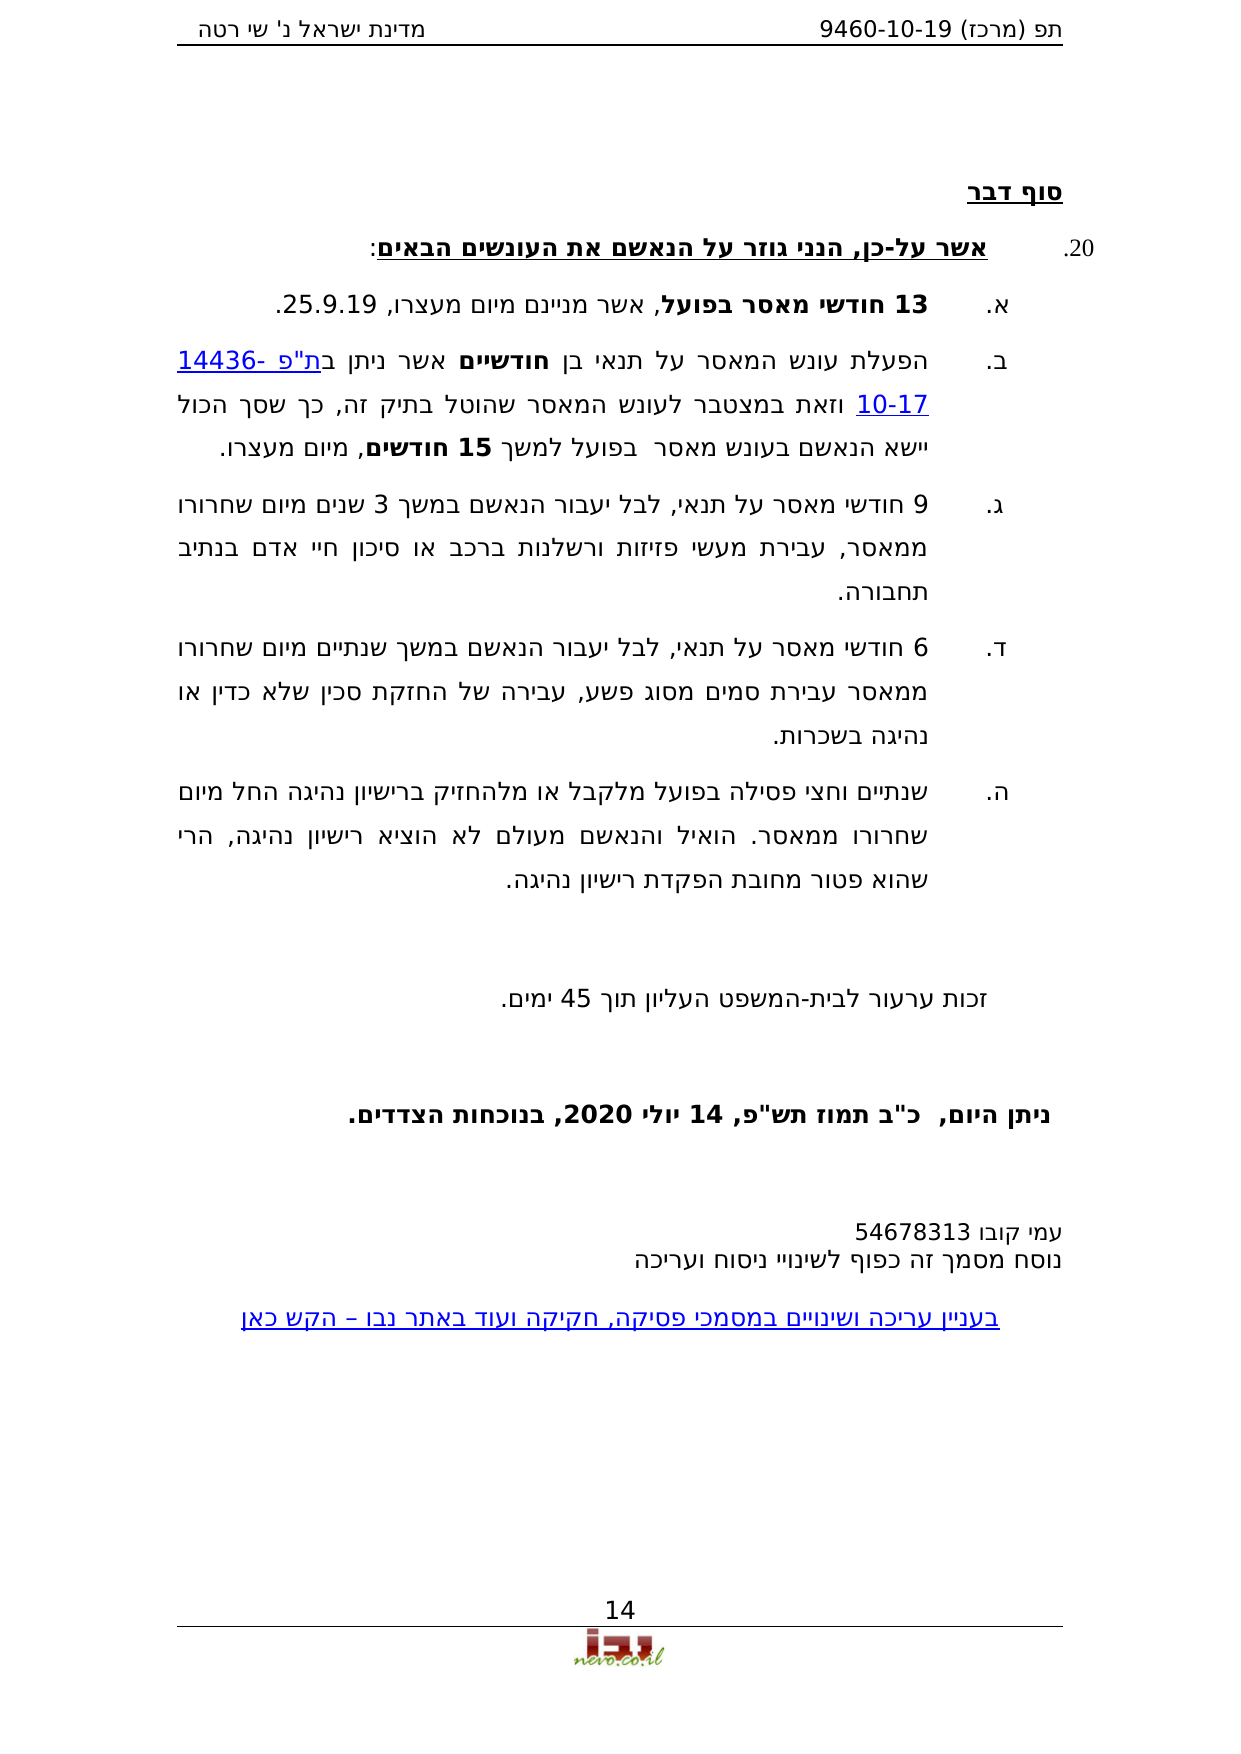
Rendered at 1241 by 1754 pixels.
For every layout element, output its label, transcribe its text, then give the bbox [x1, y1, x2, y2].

list שנתיים וחצי פסילה בפועל מלקבל או מלהחזיק ברישיון נהיגה החל מיום שחרורו ממאסר. הואיל והנאשם מעולם לא הוציא רישיון נהיגה, הרי שהוא פטור מחובת הפקדת רישיון נהיגה. [177, 777, 985, 894]
list אשר על-כן, הנני גוזר על הנאשם את העונשים הבאים: [177, 233, 1063, 263]
text בעניין עריכה ושינויים במסמכי פסיקה, חקיקה ועוד באתר נבו – הקש כאן [177, 1303, 1063, 1332]
list הפעלת עונש המאסר על תנאי בן חודשיים אשר ניתן בת"פ 14436-10-17 וזאת במצטבר לעונש המאסר שהוטל בתיק זה, כך שסך הכול יישא הנאשם בעונש מאסר בפועל למשך 15 חודשים, מיום מעצרו. [177, 346, 985, 463]
text סוף דבר [177, 177, 1063, 206]
list 9 חודשי מאסר על תנאי, לבל יעבור הנאשם במשך 3 שנים מיום שחרורו ממאסר, עבירת מעשי פזיזות ורשלנות ברכב או סיכון חיי אדם בנתיב תחבורה. [177, 490, 985, 606]
text זכות ערעור לבית-המשפט העליון תוך 45 ימים. [177, 984, 1063, 1014]
list 6 חודשי מאסר על תנאי, לבל יעבור הנאשם במשך שנתיים מיום שחרורו ממאסר עבירת סמים מסוג פשע, עבירה של החזקת סכין שלא כדין או נהיגה בשכרות. [177, 633, 985, 750]
list 13 חודשי מאסר בפועל, אשר מניינם מיום מעצרו, 25.9.19. [177, 290, 985, 319]
text נוסח מסמך זה כפוף לשינויי ניסוח ועריכה [177, 1245, 1063, 1274]
text 54678313ניתן היום, כ"ב תמוז תש"פ, 14 יולי 2020, בנוכחות הצדדים. [177, 1101, 1063, 1130]
text עמי קובו 54678313 [177, 1219, 1063, 1245]
picture [574, 1628, 666, 1667]
